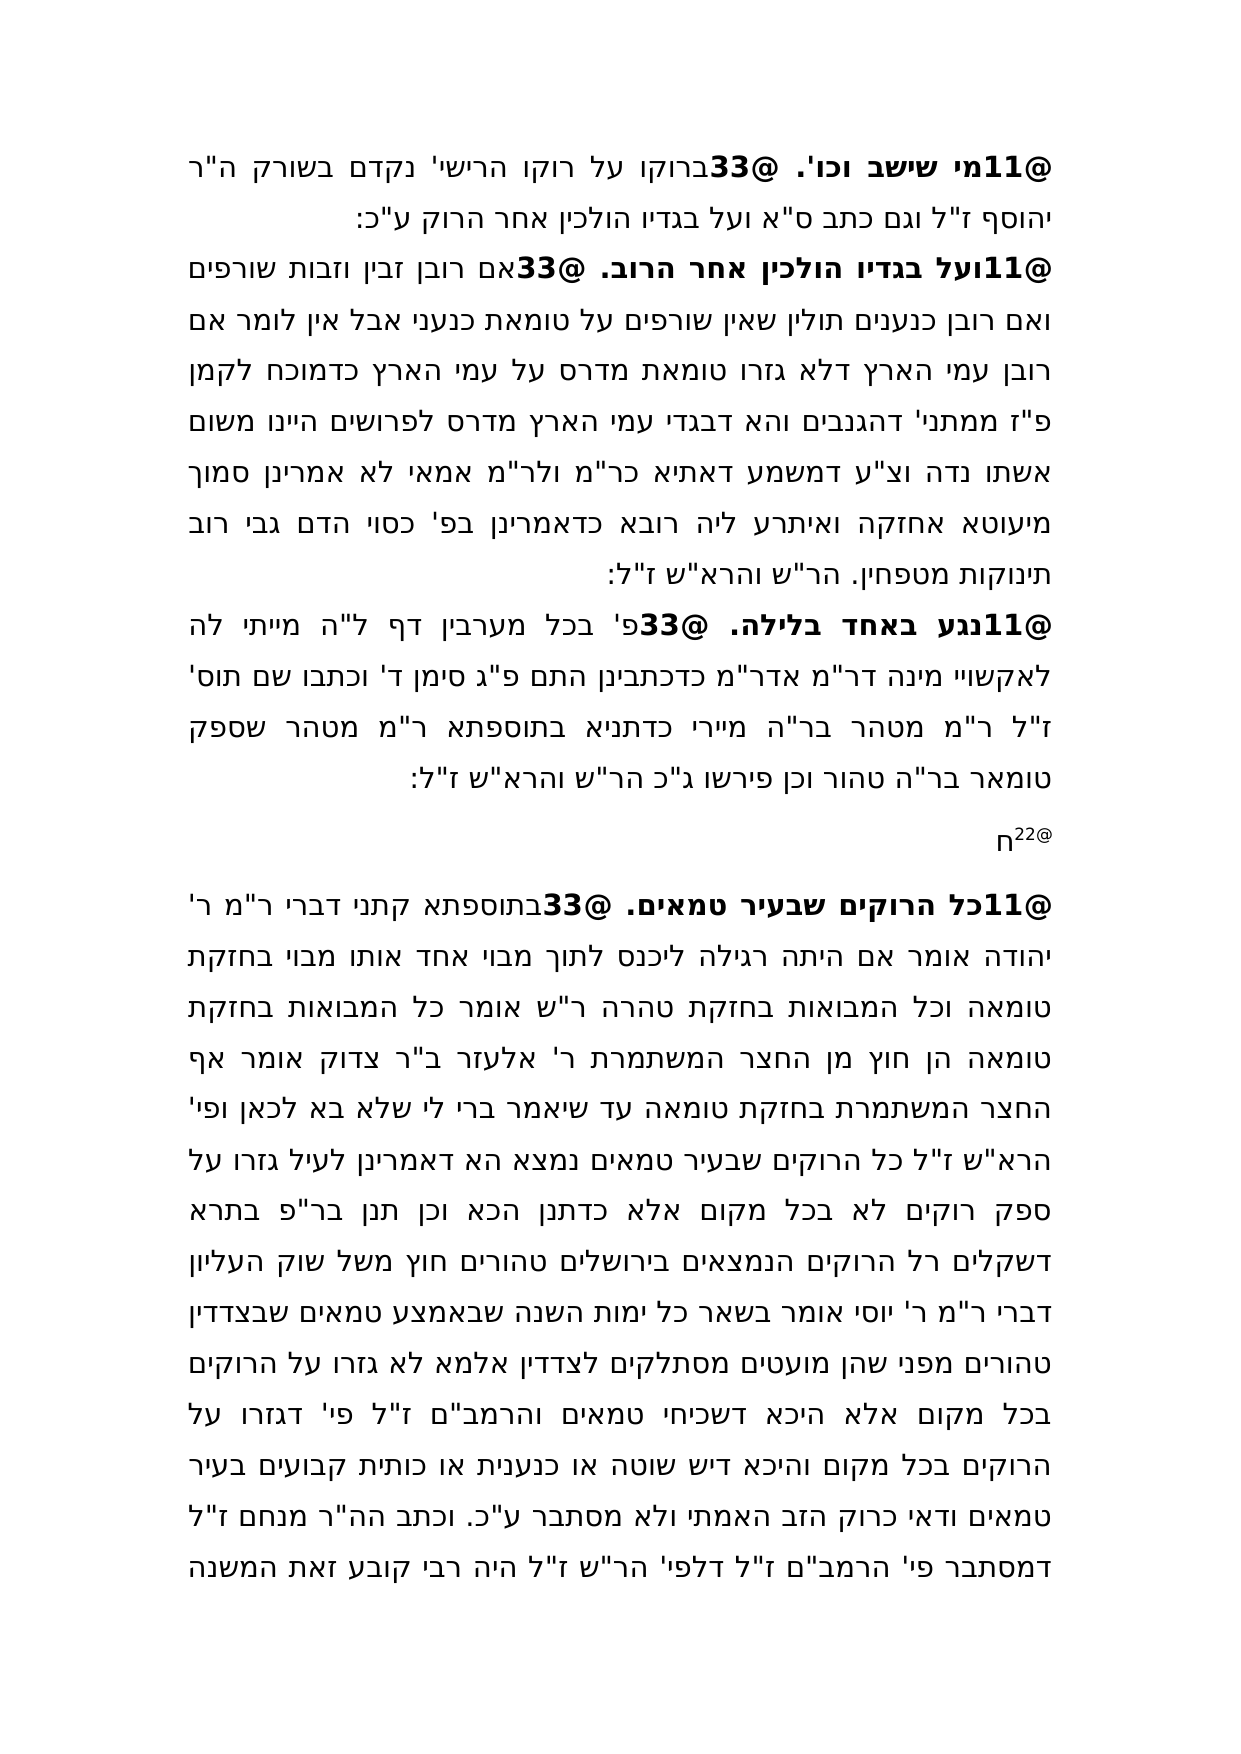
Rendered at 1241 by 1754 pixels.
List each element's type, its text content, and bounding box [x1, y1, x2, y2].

text @11מי שישב וכו'. @33ברוקו על רוקו הרישי' נקדם בשורק ה"ר יהוסף ז"ל וגם כתב ס"א ועל בגדיו הולכין אחר הרוק ע"כ: [187, 150, 1053, 235]
text @11נגע באחד בלילה. @33פ' בכל מערבין דף ל"ה מייתי לה לאקשויי מינה דר"מ אדר"מ כדכתבינן התם פ"ג סימן ד' וכתבו שם תוס' ז"ל ר"מ מטהר בר"ה מיירי כדתניא בתוספתא ר"מ מטהר שספק טומאר בר"ה טהור וכן פירשו ג"כ הר"ש והרא"ש ז"ל: [187, 608, 1053, 795]
subtitle @22ח [187, 825, 1053, 859]
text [187, 888, 1053, 1584]
text @11ועל בגדיו הולכין אחר הרוב. @33אם רובן זבין וזבות שורפים ואם רובן כנענים תולין שאין שורפים על טומאת כנעני אבל אין לומר אם רובן עמי הארץ דלא גזרו טומאת מדרס על עמי הארץ כדמוכח לקמן פ"ז ממתני' דהגנבים והא דבגדי עמי הארץ מדרס לפרושים היינו משום אשתו נדה וצ"ע דמשמע דאתיא כר"מ ולר"מ אמאי לא אמרינן סמוך מיעוטא אחזקה ואיתרע ליה רובא כדאמרינן בפ' כסוי הדם גבי רוב תינוקות מטפחין. הר"ש והרא"ש ז"ל: [187, 252, 1053, 591]
